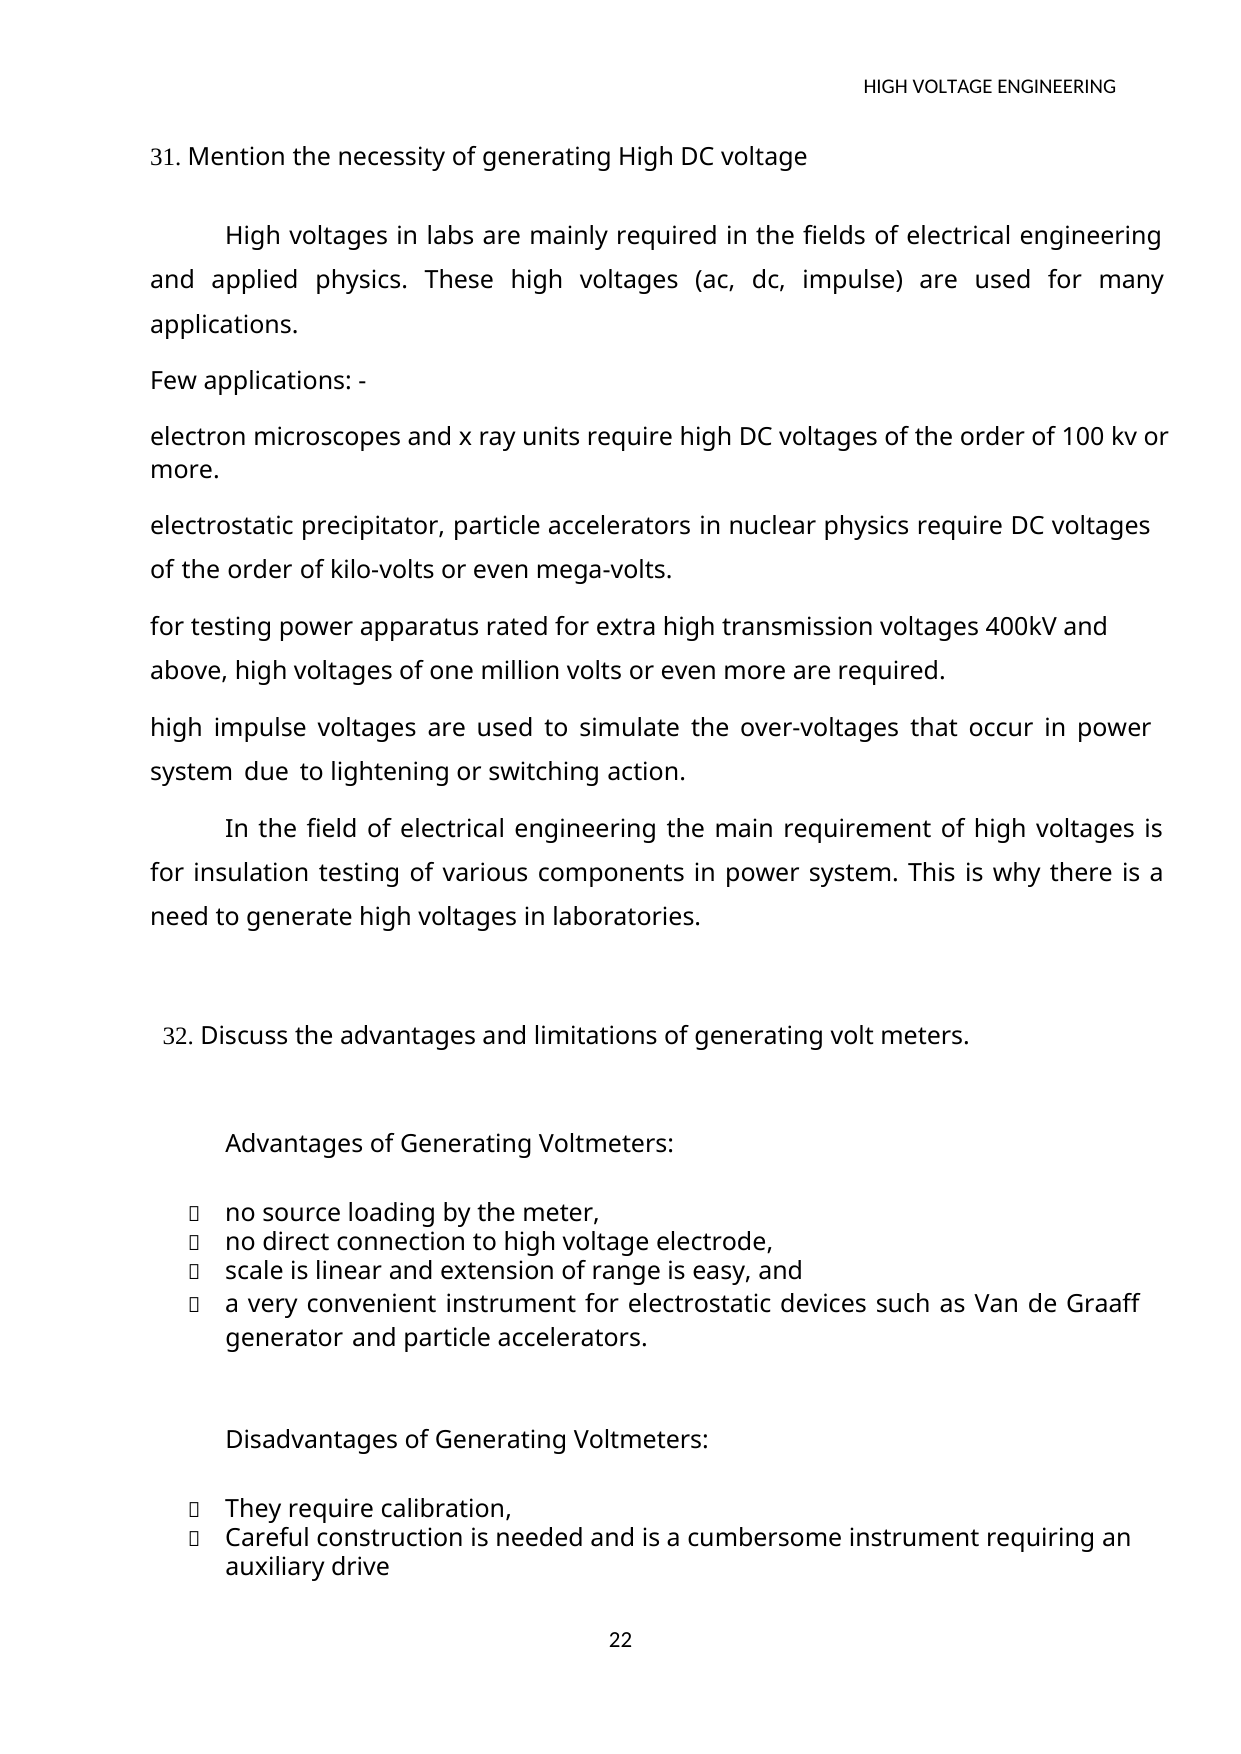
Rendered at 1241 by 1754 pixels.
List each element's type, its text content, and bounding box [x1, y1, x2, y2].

list Mention the necessity of generating High DC voltage [150, 139, 1178, 173]
text high impulse voltages are used to simulate the over-voltages that occur in power system due to lightening or switching action. [150, 709, 1178, 788]
text In the field of electrical engineering the main requirement of high voltages is for insulation testing of various components in power system. This is why there is a need to generate high voltages in laboratories. [150, 810, 1164, 933]
text High voltages in labs are mainly required in the fields of electrical engineering and applied physics. These high voltages (ac, dc, impulse) are used for many applications. [150, 218, 1164, 340]
list no source loading by the meter, [188, 1199, 1178, 1227]
text electron microscopes and x ray units require high DC voltages of the order of 100 kv or more. [150, 418, 1178, 486]
text Disadvantages of Generating Voltmeters: [225, 1422, 1178, 1456]
text electrostatic precipitator, particle accelerators in nuclear physics require DC voltages of the order of kilo-volts or even mega-volts. [150, 507, 1164, 586]
text Advantages of Generating Voltmeters: [225, 1126, 1178, 1160]
list They require calibration, [188, 1495, 1178, 1523]
list a very convenient instrument for electrostatic devices such as Van de Graaff generator and particle accelerators. [188, 1285, 1164, 1353]
text for testing power apparatus rated for extra high transmission voltages 400kV and above, high voltages of one million volts or even more are required. [150, 608, 1178, 687]
list Careful construction is needed and is a cumbersome instrument requiring an auxiliary drive [188, 1523, 1178, 1581]
list no direct connection to high voltage electrode, [188, 1227, 1178, 1256]
list Discuss the advantages and limitations of generating volt meters. [162, 1017, 1178, 1052]
list scale is linear and extension of range is easy, and [188, 1256, 1178, 1285]
text Few applications: - [150, 363, 1178, 397]
